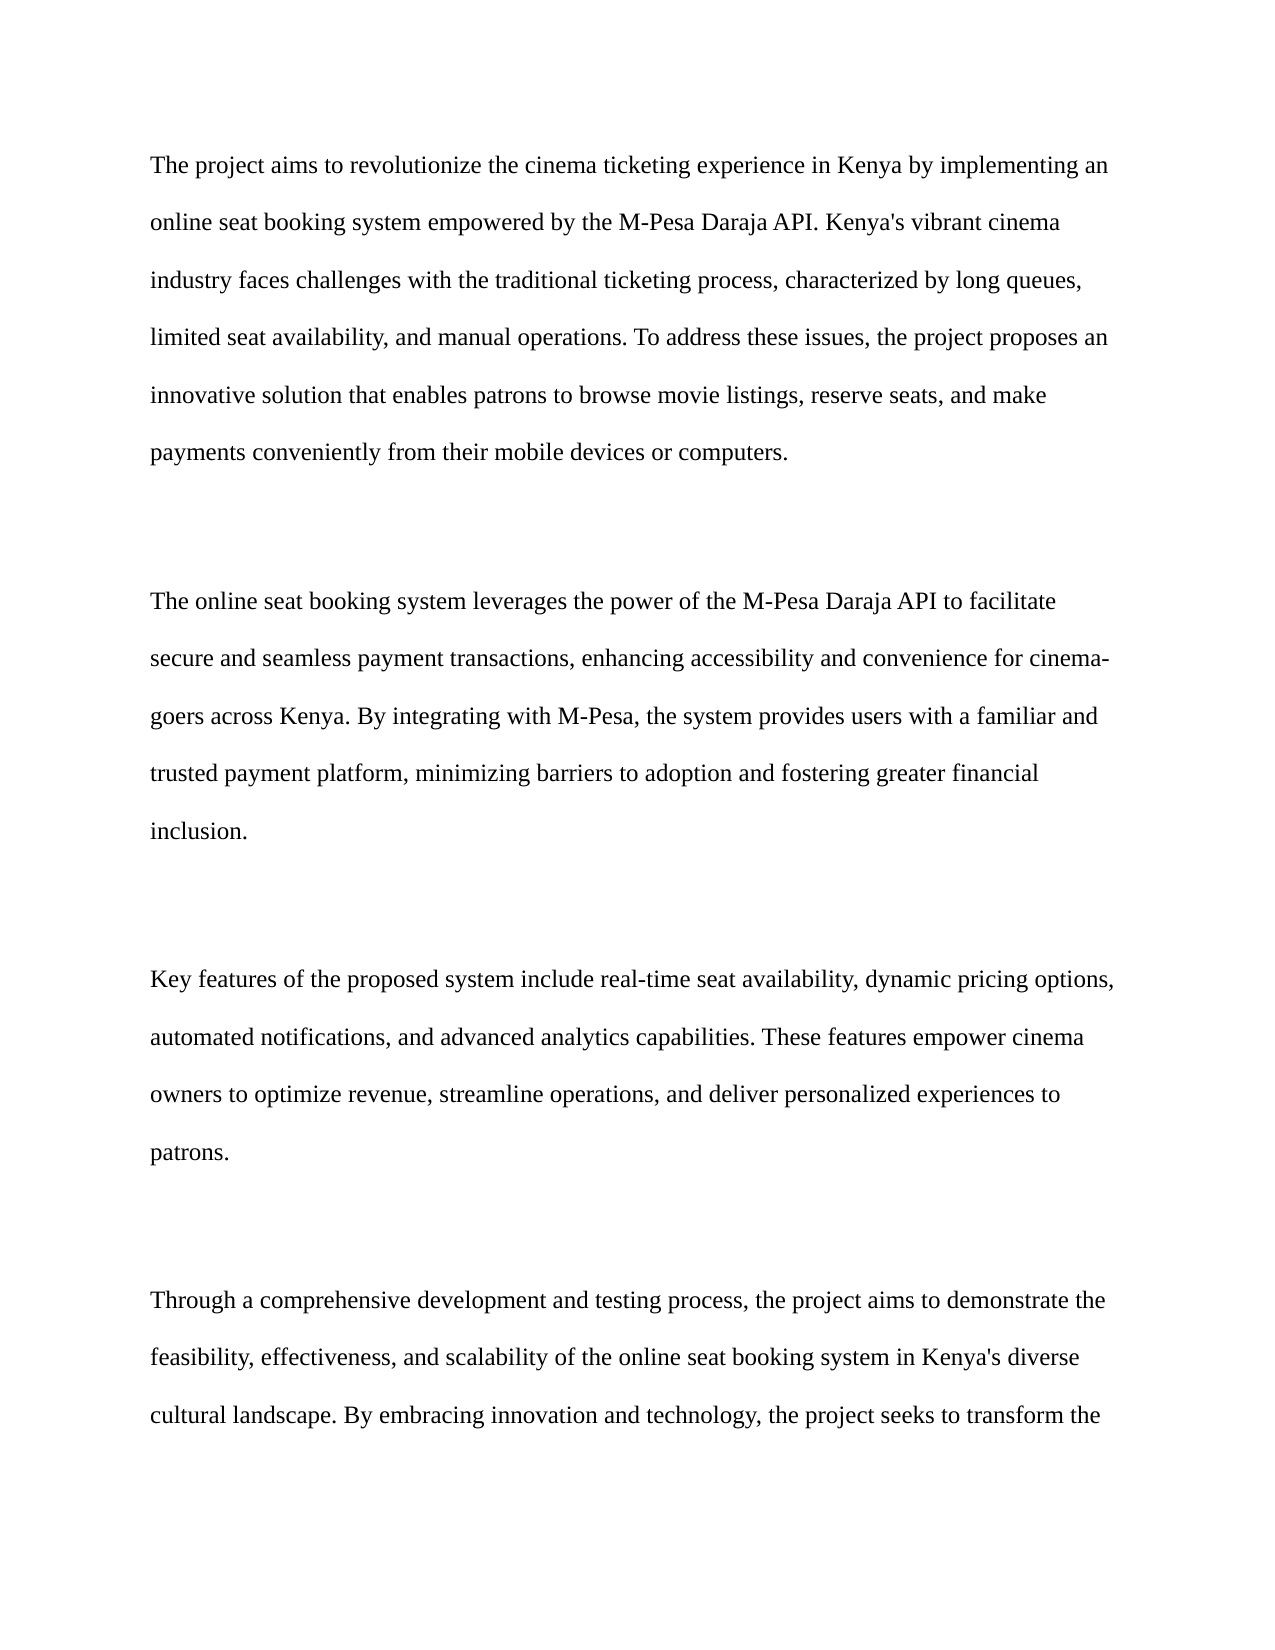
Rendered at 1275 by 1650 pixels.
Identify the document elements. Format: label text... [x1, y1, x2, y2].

text The project aims to revolutionize the cinema ticketing experience in Kenya by implementing an online seat booking system empowered by the M-Pesa Daraja API. Kenya's vibrant cinema industry faces challenges with the traditional ticketing process, characterized by long queues, limited seat availability, and manual operations. To address these issues, the project proposes an innovative solution that enables patrons to browse movie listings, reserve seats, and make payments conveniently from their mobile devices or computers. [150, 150, 1125, 466]
text The online seat booking system leverages the power of the M-Pesa Daraja API to facilitate secure and seamless payment transactions, enhancing accessibility and convenience for cinema-goers across Kenya. By integrating with M-Pesa, the system provides users with a familiar and trusted payment platform, minimizing barriers to adoption and fostering greater financial inclusion. [150, 586, 1125, 844]
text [150, 1285, 1125, 1429]
text Key features of the proposed system include real-time seat availability, dynamic pricing options, automated notifications, and advanced analytics capabilities. These features empower cinema owners to optimize revenue, streamline operations, and deliver personalized experiences to patrons. [150, 964, 1125, 1165]
